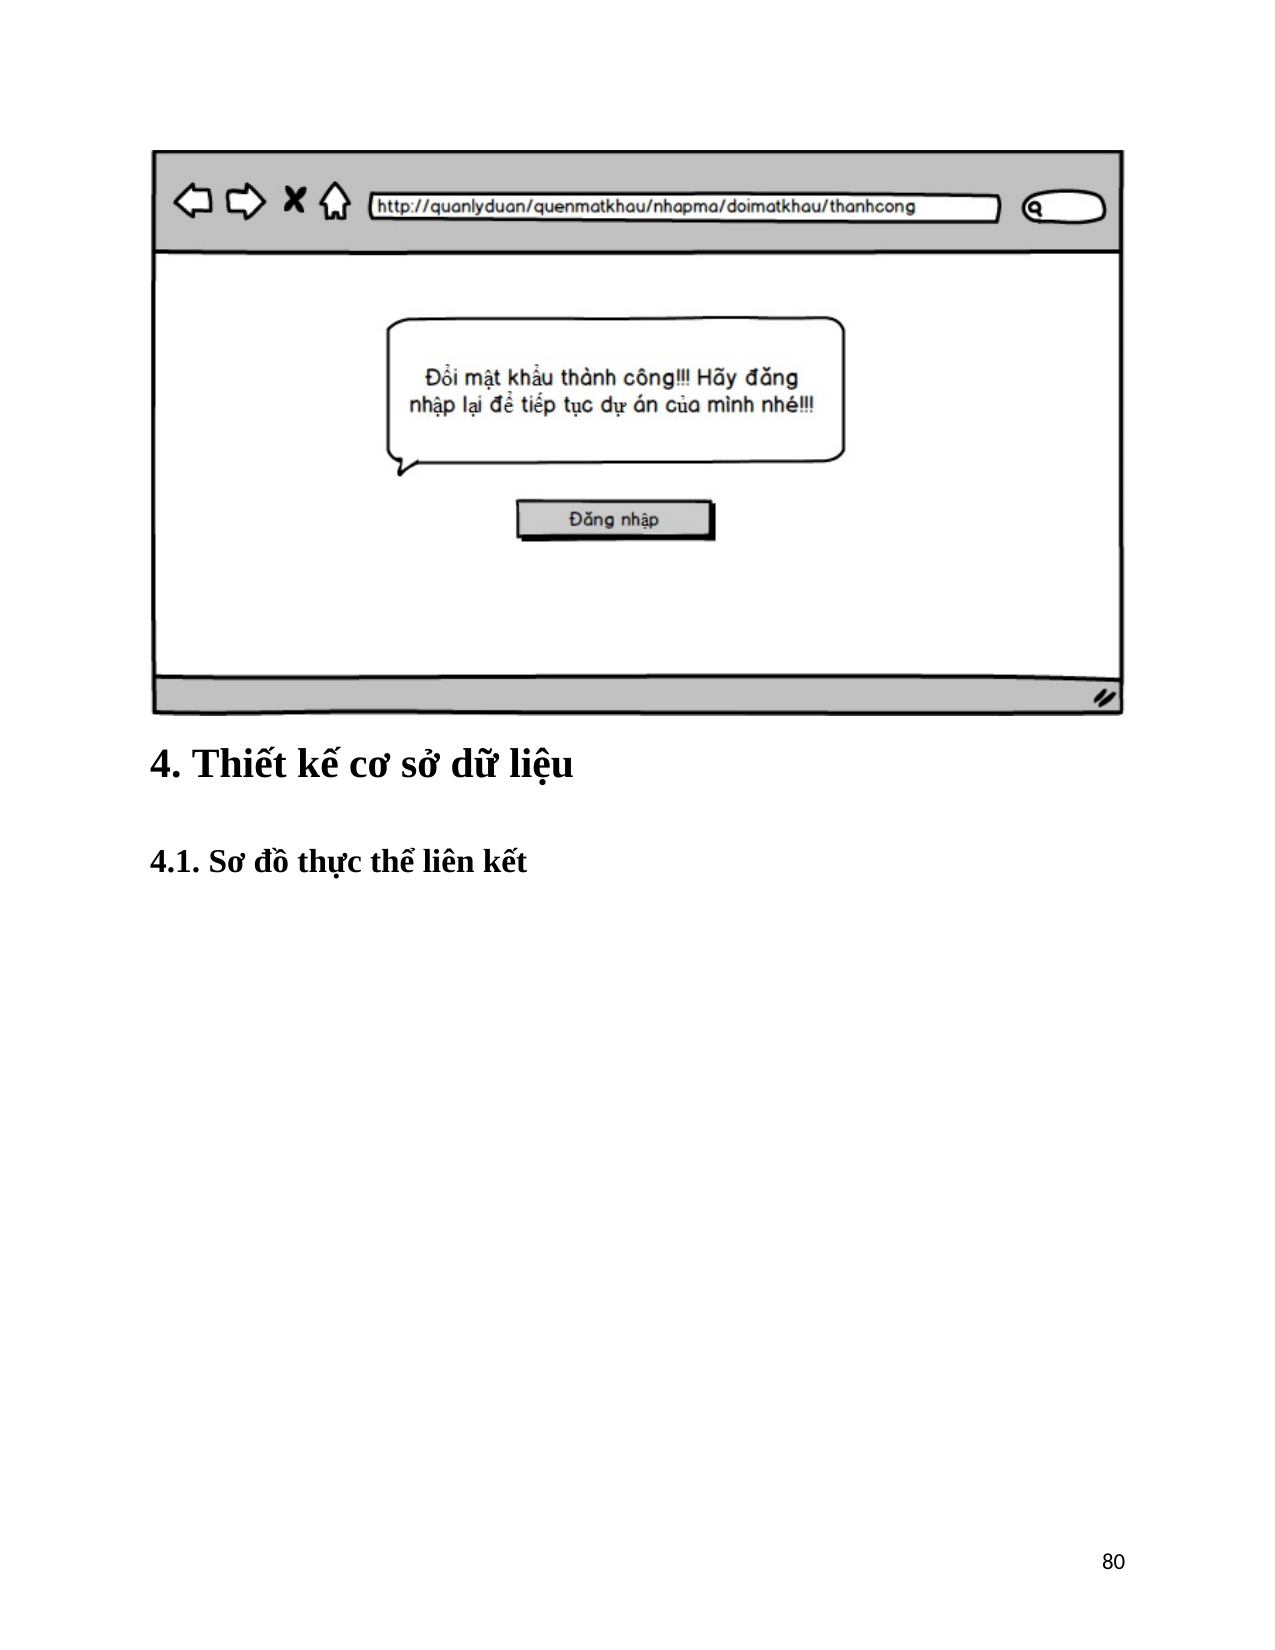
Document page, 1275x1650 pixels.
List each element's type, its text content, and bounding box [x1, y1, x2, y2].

subtitle 4. Thiết kế cơ sở dữ liệu [150, 739, 1125, 787]
subtitle 4.1. Sơ đồ thực thể liên kết [150, 841, 1125, 880]
picture [150, 150, 1125, 716]
